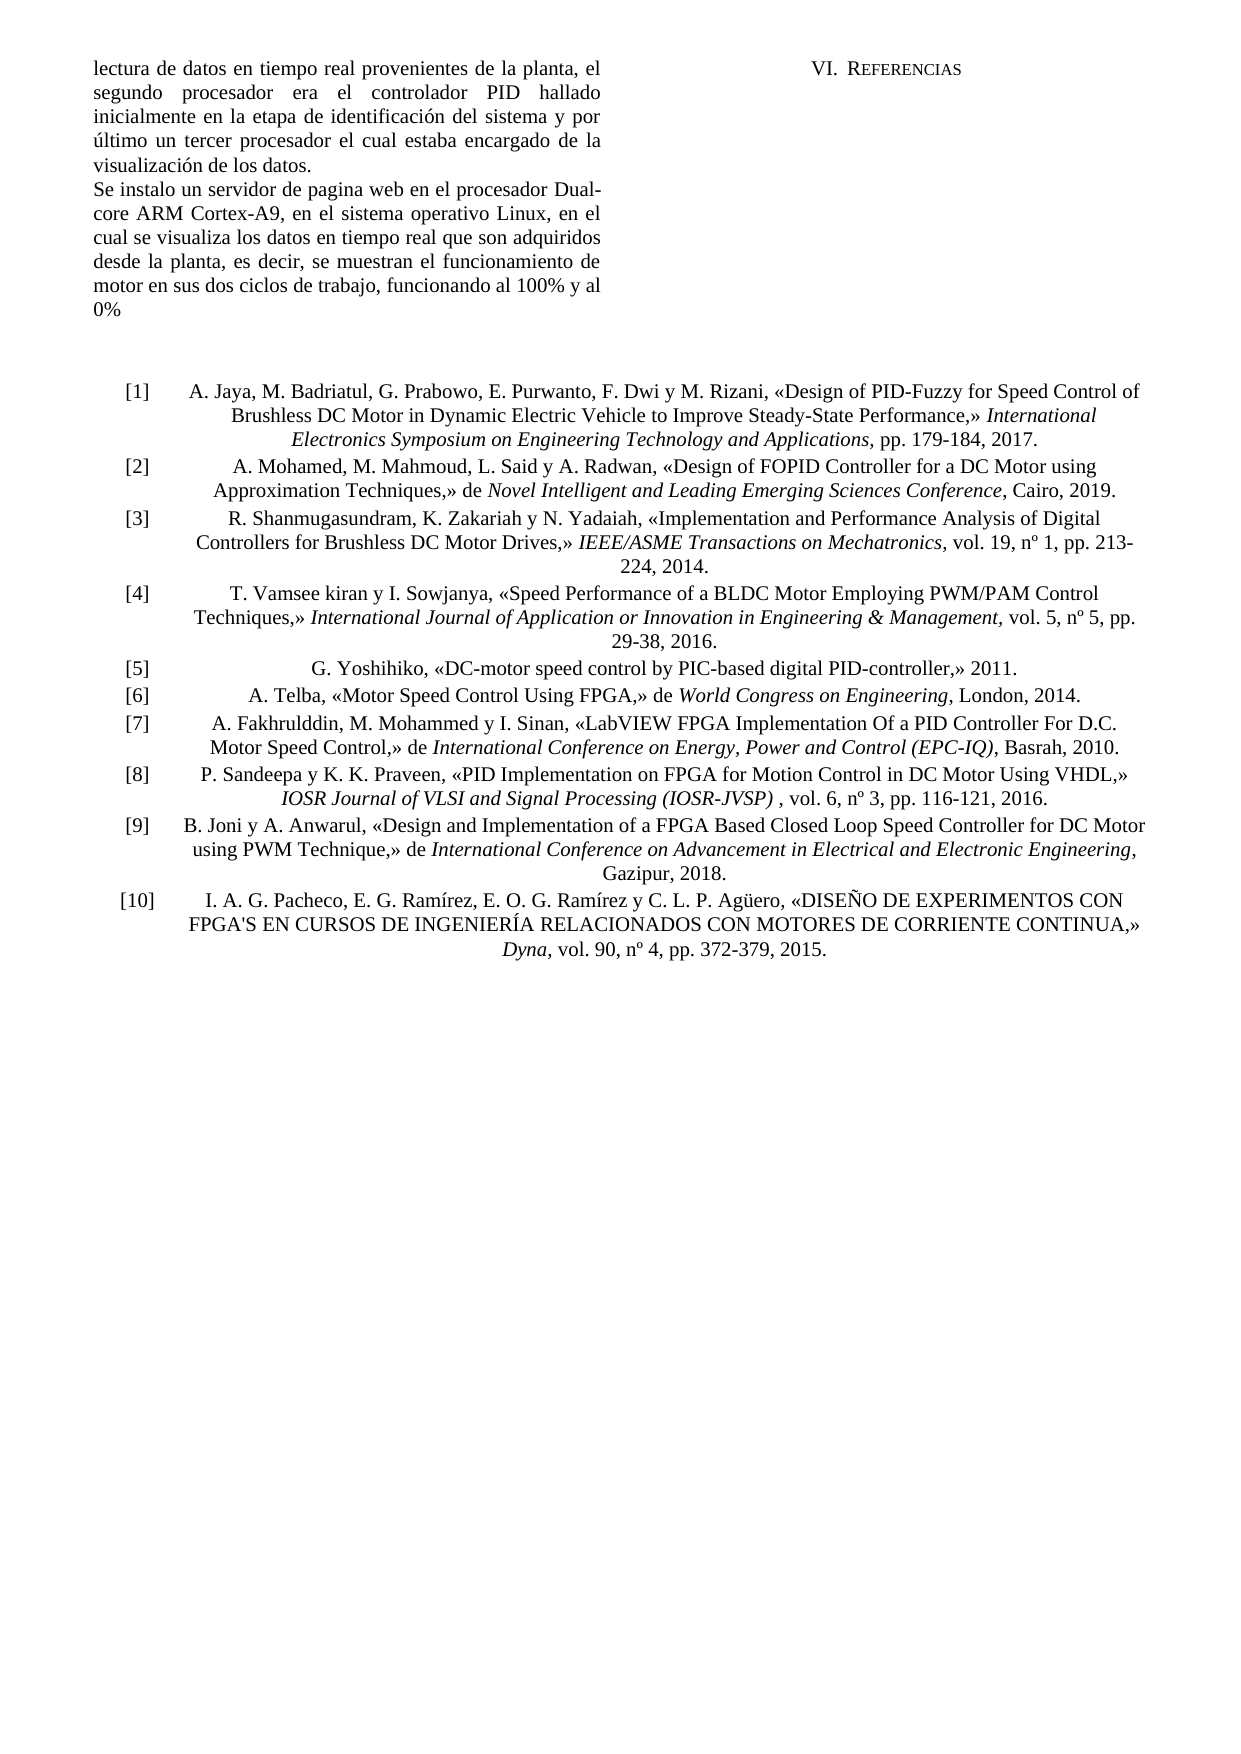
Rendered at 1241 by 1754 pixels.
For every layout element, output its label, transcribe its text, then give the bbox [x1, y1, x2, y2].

text Se instalo un servidor de pagina web en el procesador Dual-core ARM Cortex-A9, en el sistema operativo Linux, en el cual se visualiza los datos en tiempo real que son adquiridos desde la planta, es decir, se muestran el funcionamiento de motor en sus dos ciclos de trabajo, funcionando al 100% y al 0% [93, 177, 601, 321]
